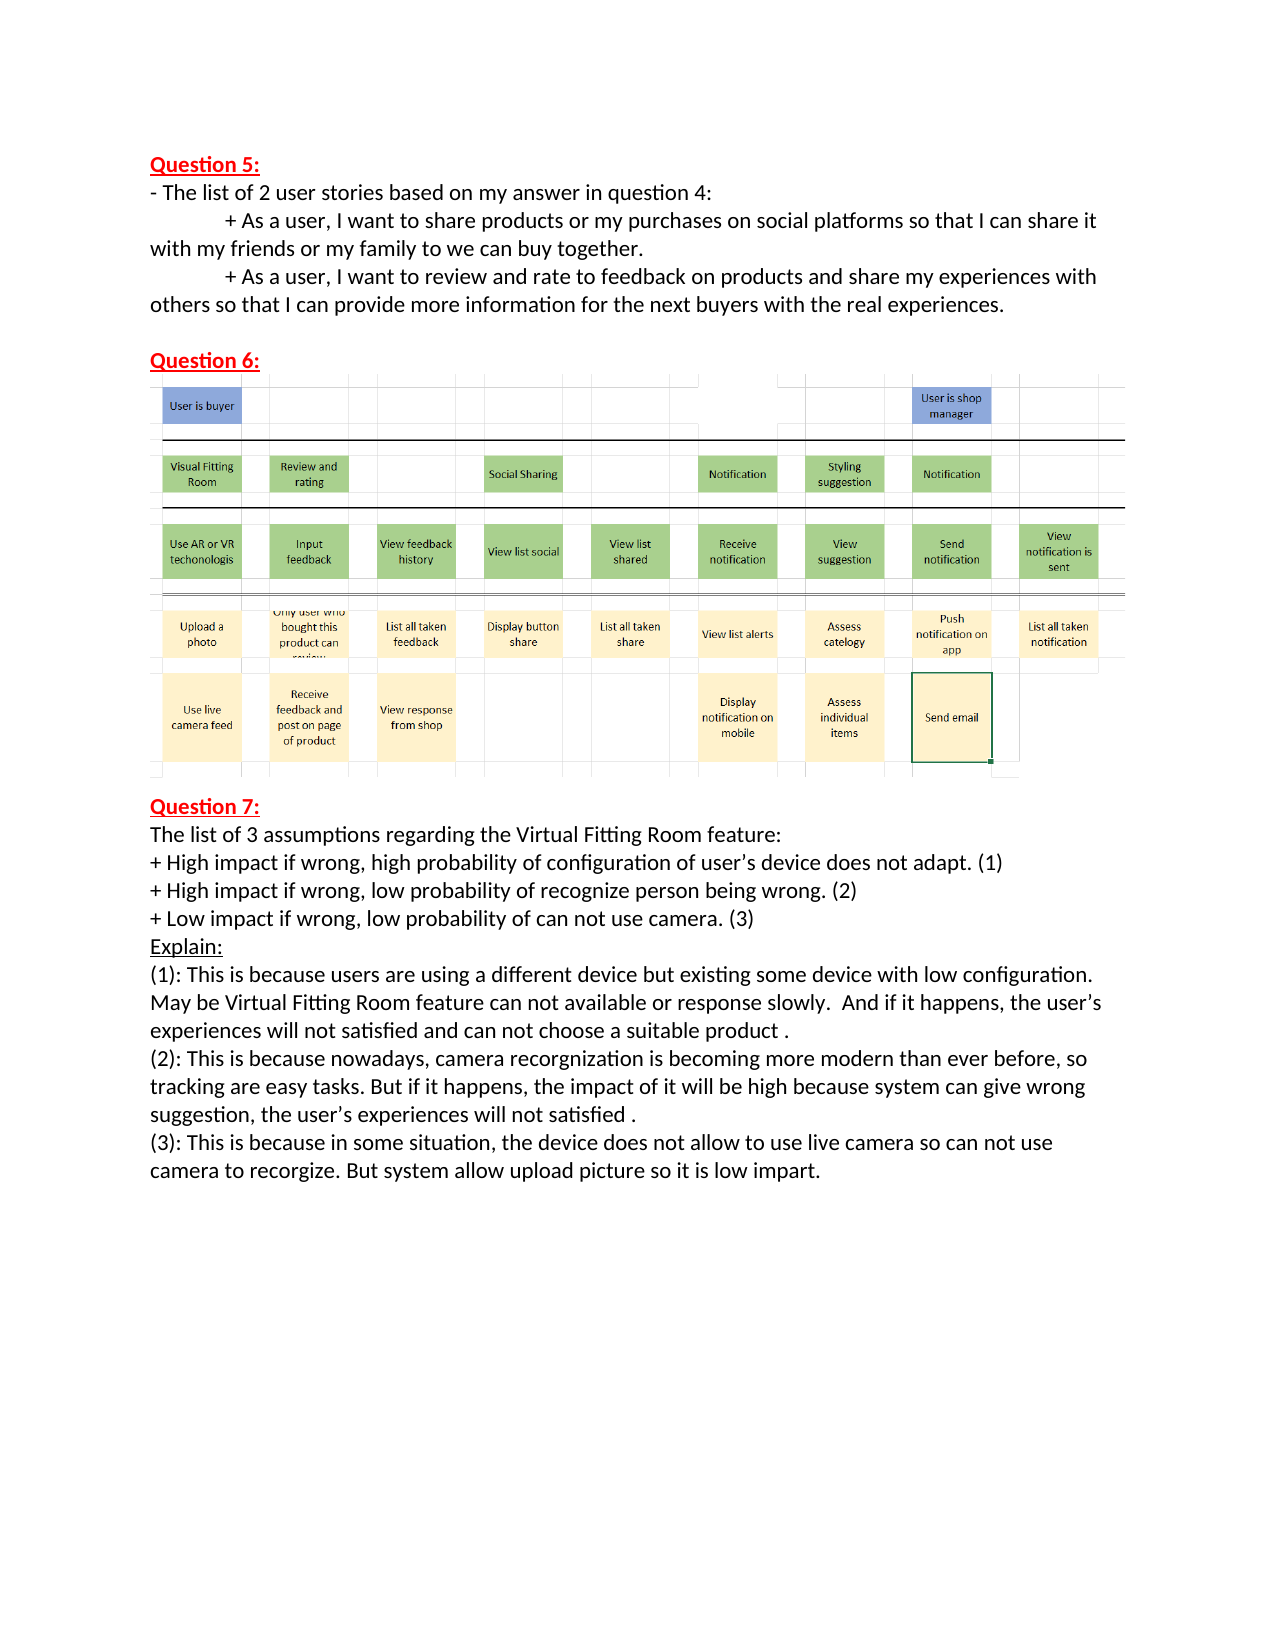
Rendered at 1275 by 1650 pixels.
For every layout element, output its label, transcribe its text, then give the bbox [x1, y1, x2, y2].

text + As a user, I want to share products or my purchases on social platforms so that I can share it with my friends or my family to we can buy together. [150, 206, 1125, 262]
text (3): This is because in some situation, the device does not allow to use live camera so can not use camera to recorgize. But system allow upload picture so it is low impart. [150, 1128, 1125, 1184]
text The list of 3 assumptions regarding the Virtual Fitting Room feature: [150, 820, 1125, 848]
text + High impact if wrong, high probability of configuration of user’s device does not adapt. (1) [150, 848, 1125, 876]
text + High impact if wrong, low probability of recognize person being wrong. (2) [150, 876, 1125, 904]
text Explain: [150, 932, 1125, 960]
picture [150, 374, 1125, 792]
text Question 5: [150, 150, 1125, 178]
text - The list of 2 user stories based on my answer in question 4: [150, 178, 1125, 206]
text + As a user, I want to review and rate to feedback on products and share my experiences with others so that I can provide more information for the next buyers with the real experiences. [150, 262, 1125, 318]
text Question 6: [150, 346, 1125, 374]
text (2): This is because nowadays, camera recorgnization is becoming more modern than ever before, so tracking are easy tasks. But if it happens, the impact of it will be high because system can give wrong suggestion, the user’s experiences will not satisfied . [150, 1044, 1125, 1128]
text + Low impact if wrong, low probability of can not use camera. (3) [150, 904, 1125, 932]
text Question 7: [150, 792, 1125, 820]
text (1): This is because users are using a different device but existing some device with low configuration. May be Virtual Fitting Room feature can not available or response slowly. And if it happens, the user’s experiences will not satisfied and can not choose a suitable product . [150, 960, 1125, 1044]
